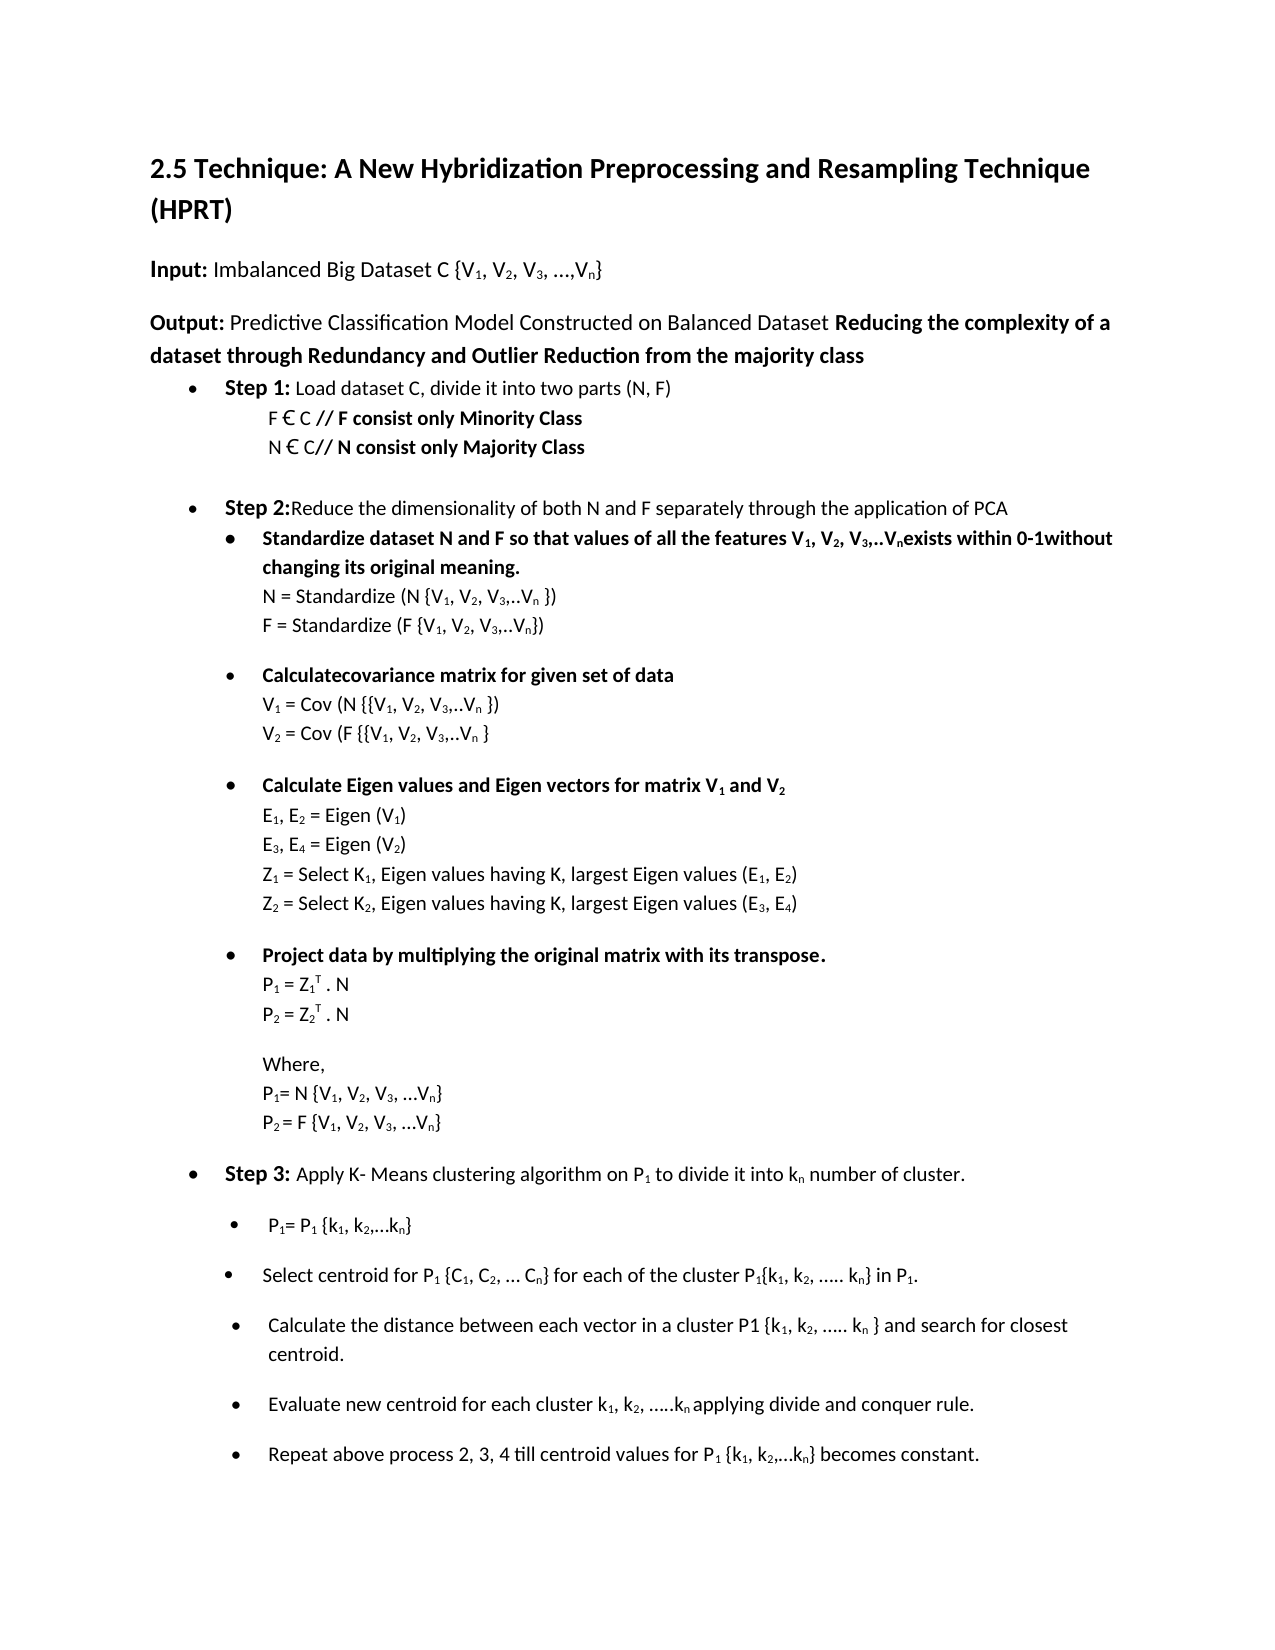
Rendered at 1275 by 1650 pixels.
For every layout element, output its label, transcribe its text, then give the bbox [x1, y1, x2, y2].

text 2.5 Technique: A New Hybridization Preprocessing and Resampling Technique (HPRT) [150, 150, 1125, 227]
list Project data by multiplying the original matrix with its transpose. P1 = Z1T . N P2 = Z2T . N [225, 940, 1125, 1026]
text N = Standardize (N {V1, V2, V3,..Vn }) [262, 583, 1125, 608]
list Step 2:Reduce the dimensionality of both N and F separately through the application of PCA [187, 493, 1125, 521]
list Calculate the distance between each vector in a cluster P1 {k1, k2, ….. kn } and search for closest centroid. [231, 1312, 1125, 1367]
list Step 1: Load dataset C, divide it into two parts (N, F) [187, 373, 1125, 401]
text N Ꞓ C// N consist only Majority Class [225, 434, 1125, 460]
list P1= P1 {k1, k2,…kn} [231, 1212, 1125, 1238]
text Output: Predictive Classification Model Constructed on Balanced Dataset Reducing the complexity of a dataset through Redundancy and Outlier Reduction from the majority class [150, 308, 1125, 369]
list Step 3: Apply K- Means clustering algorithm on P1 to divide it into kn number of cluster. [187, 1159, 1125, 1187]
list Calculate Eigen values and Eigen vectors for matrix V1 and V2 E1, E2 = Eigen (V1) E3, E4 = Eigen (V2) Z1 = Select K1, Eigen values having K, largest Eigen values (E1, E2) Z2 = Select K2, Eigen values having K, largest Eigen values (E3, E4) [225, 771, 1125, 915]
text Input: Imbalanced Big Dataset C {V1, V2, V3, …,Vn} [150, 253, 1125, 283]
text Where, P1= N {V1, V2, V3, …Vn} P2 = F {V1, V2, V3, …Vn} [262, 1051, 1125, 1134]
list Repeat above process 2, 3, 4 till centroid values for P1 {k1, k2,…kn} becomes constant. [231, 1441, 1125, 1467]
text F = Standardize (F {V1, V2, V3,..Vn}) [262, 612, 1125, 638]
text F Ꞓ C // F consist only Minority Class [225, 405, 1125, 431]
list Calculatecovariance matrix for given set of data V1 = Cov (N {{V1, V2, V3,..Vn }) V2 = Cov (F {{V1, V2, V3,..Vn } [225, 662, 1125, 746]
list Select centroid for P1 {C1, C2, … Cn} for each of the cluster P1{k1, k2, ….. kn} in P1. [225, 1262, 1125, 1288]
list Evaluate new centroid for each cluster k1, k2, …..kn applying divide and conquer rule. [231, 1391, 1125, 1417]
list Standardize dataset N and F so that values of all the features V1, V2, V3,..Vnexists within 0-1without changing its original meaning. [225, 525, 1125, 579]
